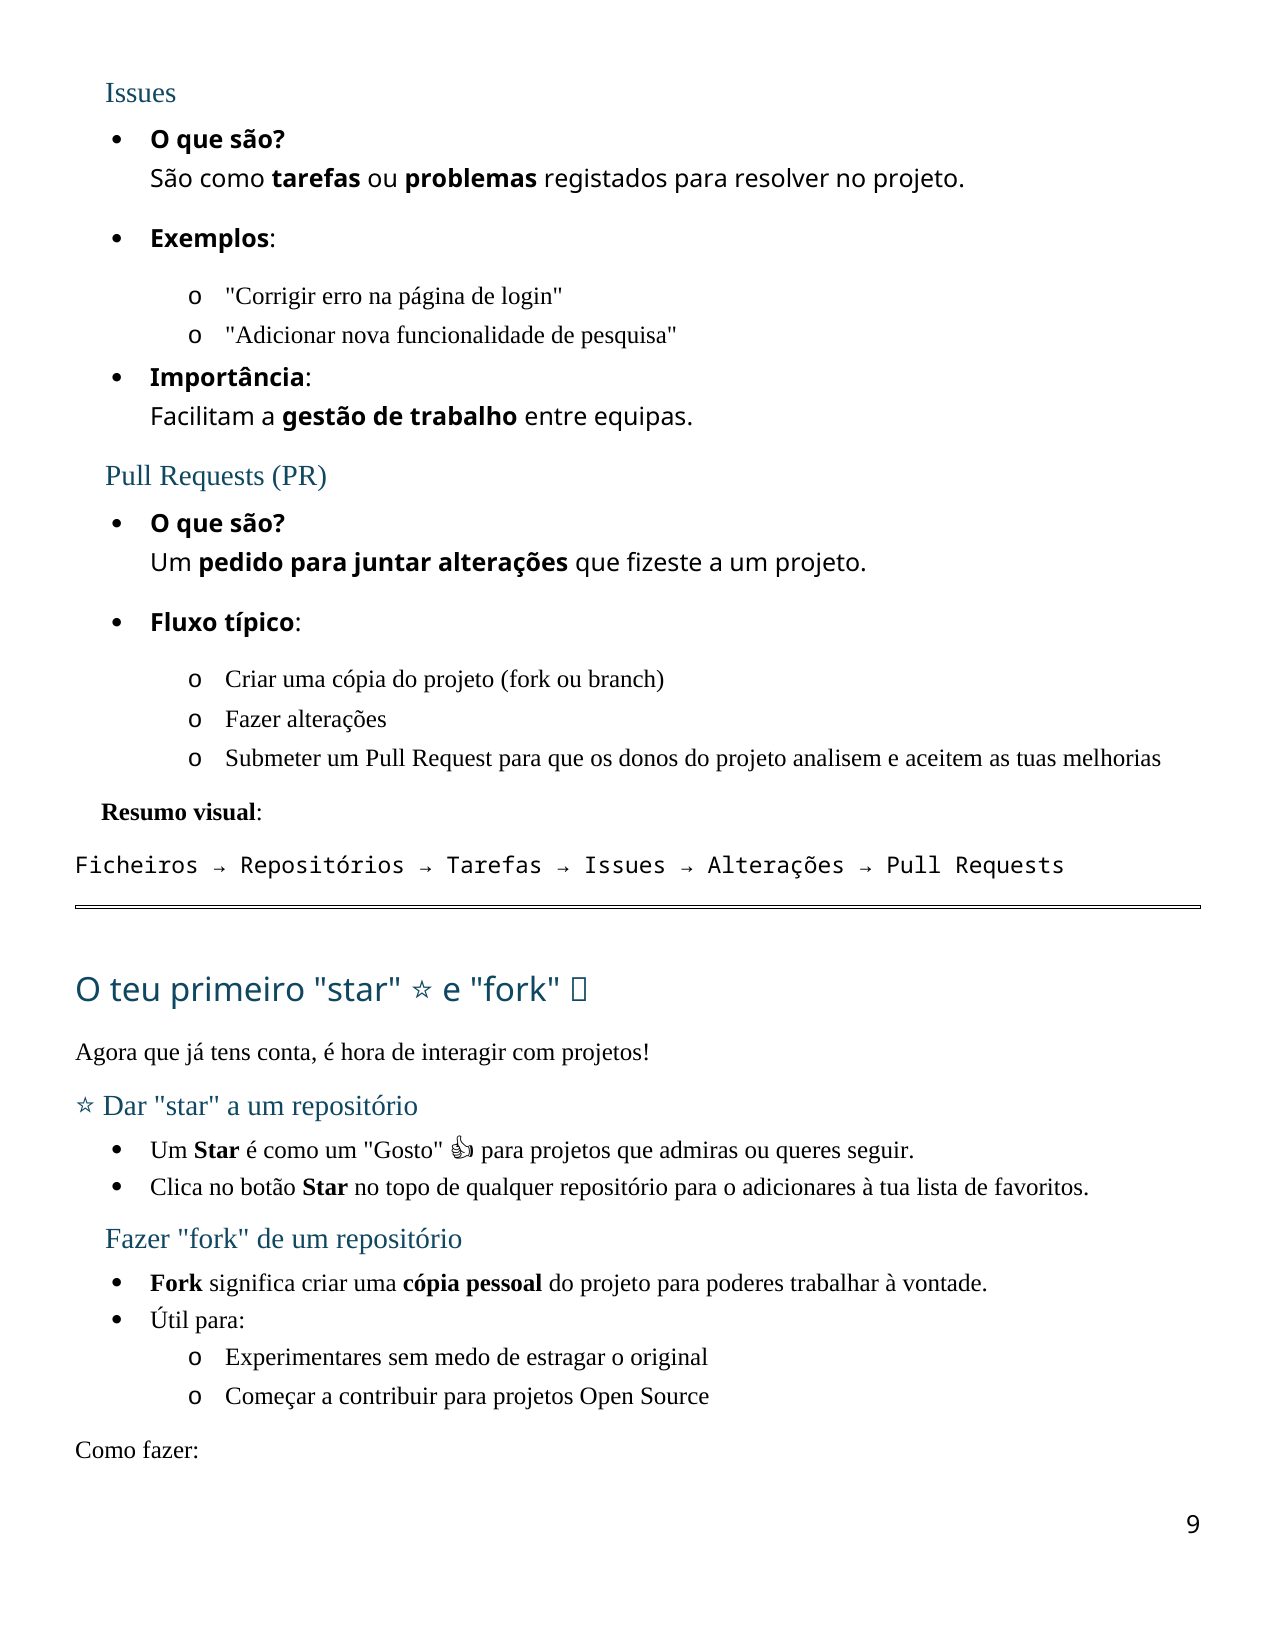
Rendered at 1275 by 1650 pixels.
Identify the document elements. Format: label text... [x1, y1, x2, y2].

list Exemplos: [112, 221, 1200, 255]
list "Adicionar nova funcionalidade de pesquisa" [187, 320, 1200, 351]
list Submeter um Pull Request para que os donos do projeto analisem e aceitem as tuas melhorias [187, 743, 1200, 774]
list Criar uma cópia do projeto (fork ou branch) [187, 664, 1200, 695]
list Clica no botão Star no topo de qualquer repositório para o adicionares à tua lista de favoritos. [112, 1172, 1200, 1201]
list O que são? Um pedido para juntar alterações que fizeste a um projeto. [112, 505, 1200, 579]
list Fazer alterações [187, 704, 1200, 734]
subtitle 🐞 Issues [75, 75, 1200, 108]
subtitle O teu primeiro "star" ⭐ e "fork" 🍴 [75, 966, 1200, 1011]
text Ficheiros → Repositórios → Tarefas → Issues → Alterações → Pull Requests [75, 849, 1200, 880]
list Importância: Facilitam a gestão de trabalho entre equipas. [112, 359, 1200, 433]
text 🎯 Resumo visual: [75, 797, 1200, 826]
subtitle ⭐ Dar "star" a um repositório [75, 1088, 1200, 1122]
text Agora que já tens conta, é hora de interagir com projetos! [75, 1037, 1200, 1065]
list Um Star é como um "Gosto" 👍 para projetos que admiras ou queres seguir. [112, 1135, 1200, 1164]
list Fork significa criar uma cópia pessoal do projeto para poderes trabalhar à vontade. [112, 1268, 1200, 1297]
list O que são? São como tarefas ou problemas registados para resolver no projeto. [112, 122, 1200, 195]
text Como fazer: [75, 1435, 1200, 1464]
list Útil para: [112, 1305, 1200, 1334]
subtitle 🍴 Fazer "fork" de um repositório [75, 1222, 1200, 1255]
list Fluxo típico: [112, 604, 1200, 639]
list "Corrigir erro na página de login" [187, 281, 1200, 312]
list Começar a contribuir para projetos Open Source [187, 1381, 1200, 1412]
subtitle 🔀 Pull Requests (PR) [75, 458, 1200, 492]
list Experimentares sem medo de estragar o original [187, 1342, 1200, 1373]
